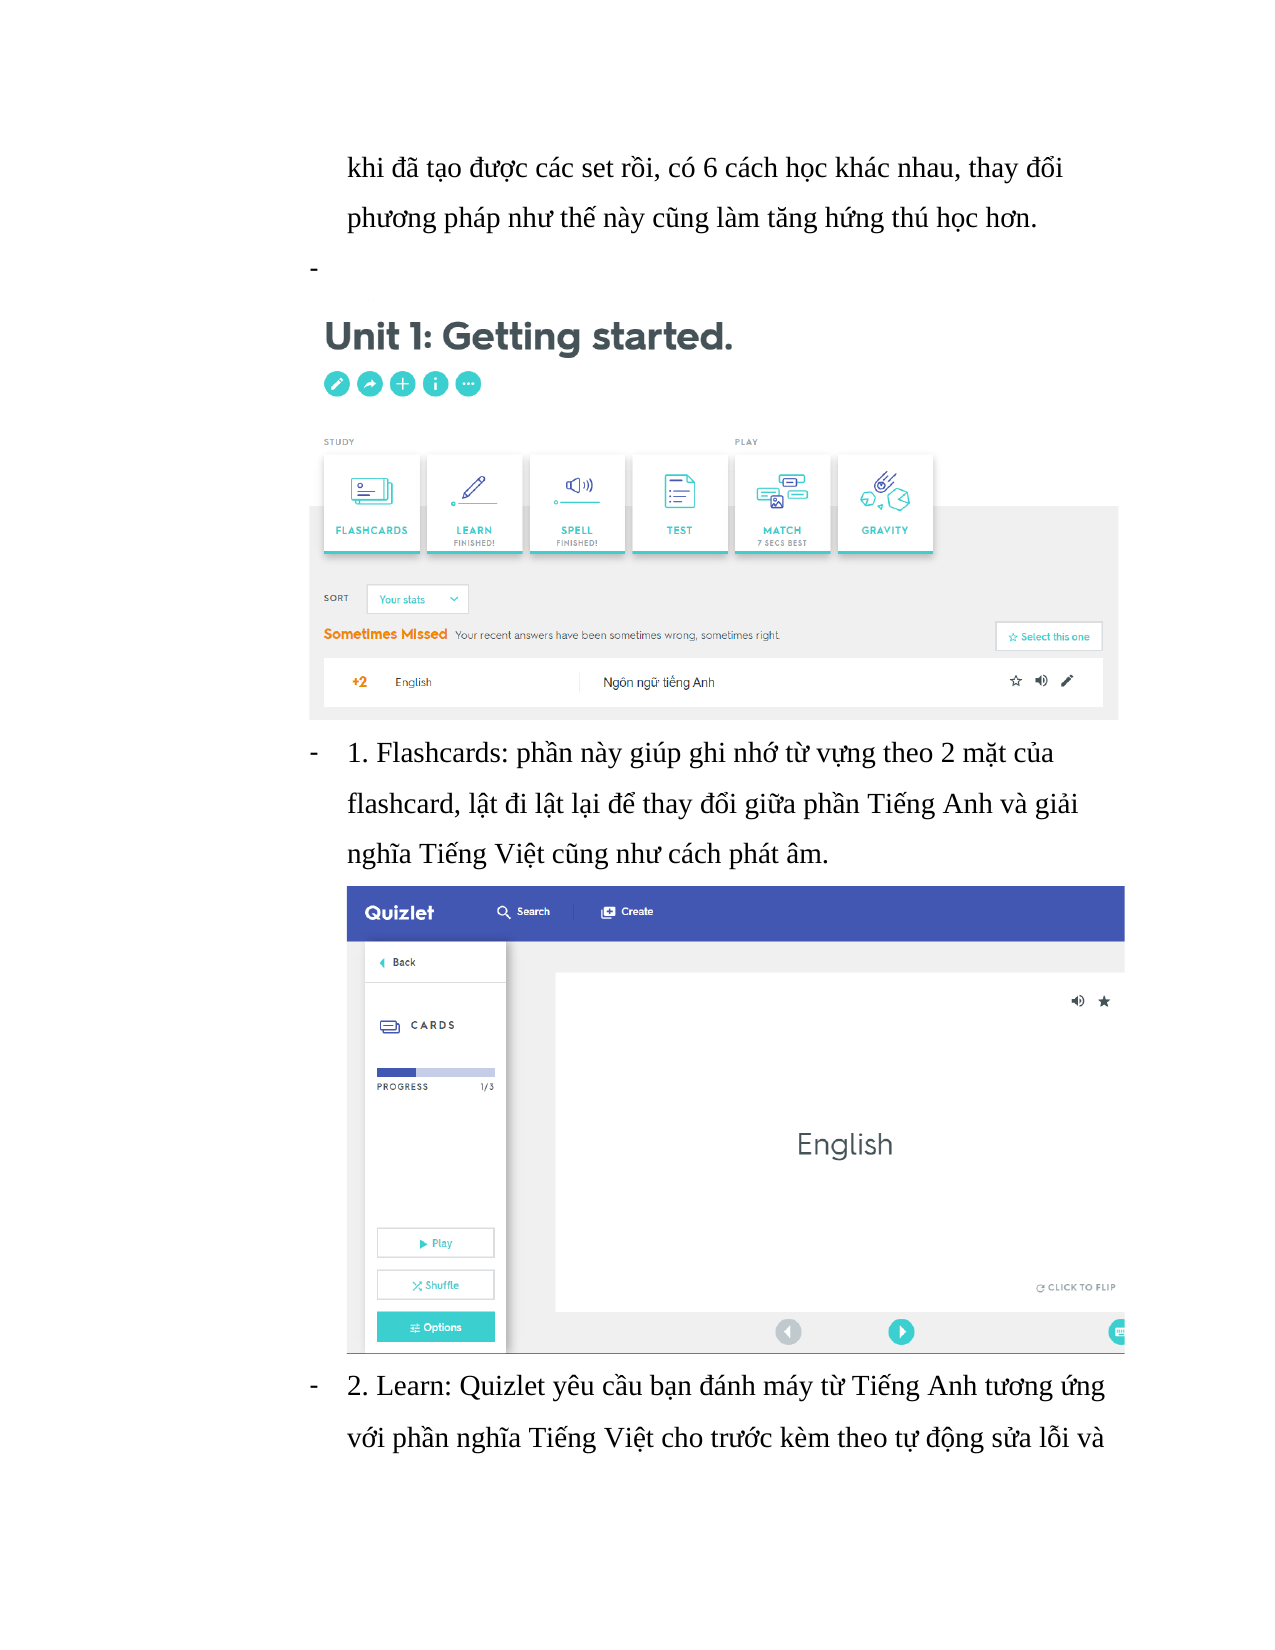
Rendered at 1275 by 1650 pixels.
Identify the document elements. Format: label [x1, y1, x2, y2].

table_header [159, 150, 1124, 1453]
picture [309, 300, 1119, 720]
picture [346, 886, 1125, 1354]
